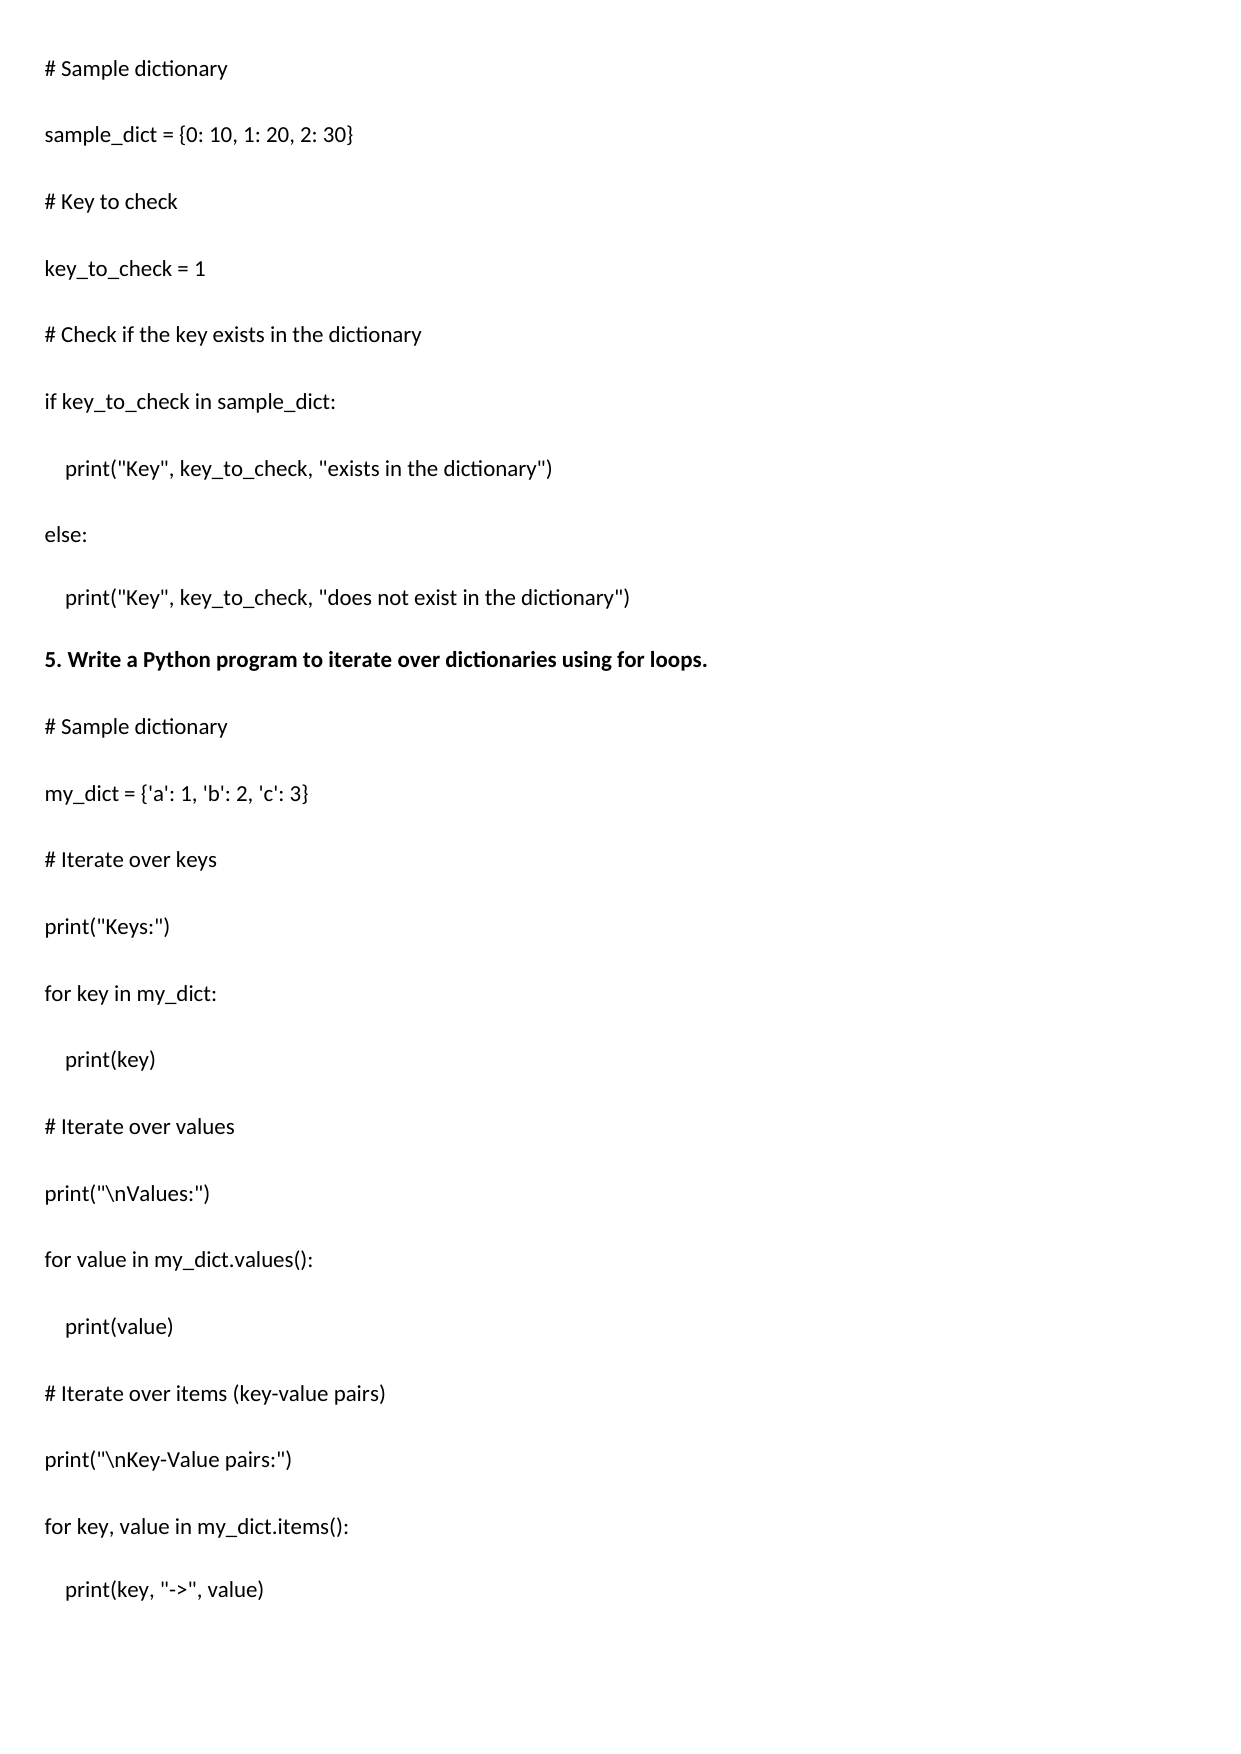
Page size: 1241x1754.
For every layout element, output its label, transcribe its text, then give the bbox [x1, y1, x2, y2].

text # Iterate over items (key-value pairs) [44, 1369, 1196, 1407]
text for key, value in my_dict.items(): [44, 1503, 1196, 1540]
text if key_to_check in sample_dict: [44, 378, 1196, 415]
text sample_dict = {0: 10, 1: 20, 2: 30} [44, 111, 1196, 148]
text # Sample dictionary [44, 703, 1196, 740]
text 5. Write a Python program to iterate over dictionaries using for loops. [44, 636, 1196, 673]
text print("Key", key_to_check, "does not exist in the dictionary") [44, 573, 1196, 611]
text key_to_check = 1 [44, 244, 1196, 282]
text # Sample dictionary [44, 44, 1196, 82]
text print(value) [44, 1303, 1196, 1340]
text for value in my_dict.values(): [44, 1236, 1196, 1273]
text # Check if the key exists in the dictionary [44, 311, 1196, 348]
text else: [44, 511, 1196, 548]
text # Iterate over values [44, 1103, 1196, 1140]
text print("Key", key_to_check, "exists in the dictionary") [44, 444, 1196, 482]
text for key in my_dict: [44, 969, 1196, 1007]
text print(key) [44, 1036, 1196, 1073]
text print(key, "->", value) [44, 1565, 1196, 1603]
text print("\nKey-Value pairs:") [44, 1436, 1196, 1473]
text my_dict = {'a': 1, 'b': 2, 'c': 3} [44, 769, 1196, 807]
text print("\nValues:") [44, 1169, 1196, 1207]
text print("Keys:") [44, 903, 1196, 940]
text # Iterate over keys [44, 836, 1196, 873]
text # Key to check [44, 178, 1196, 215]
